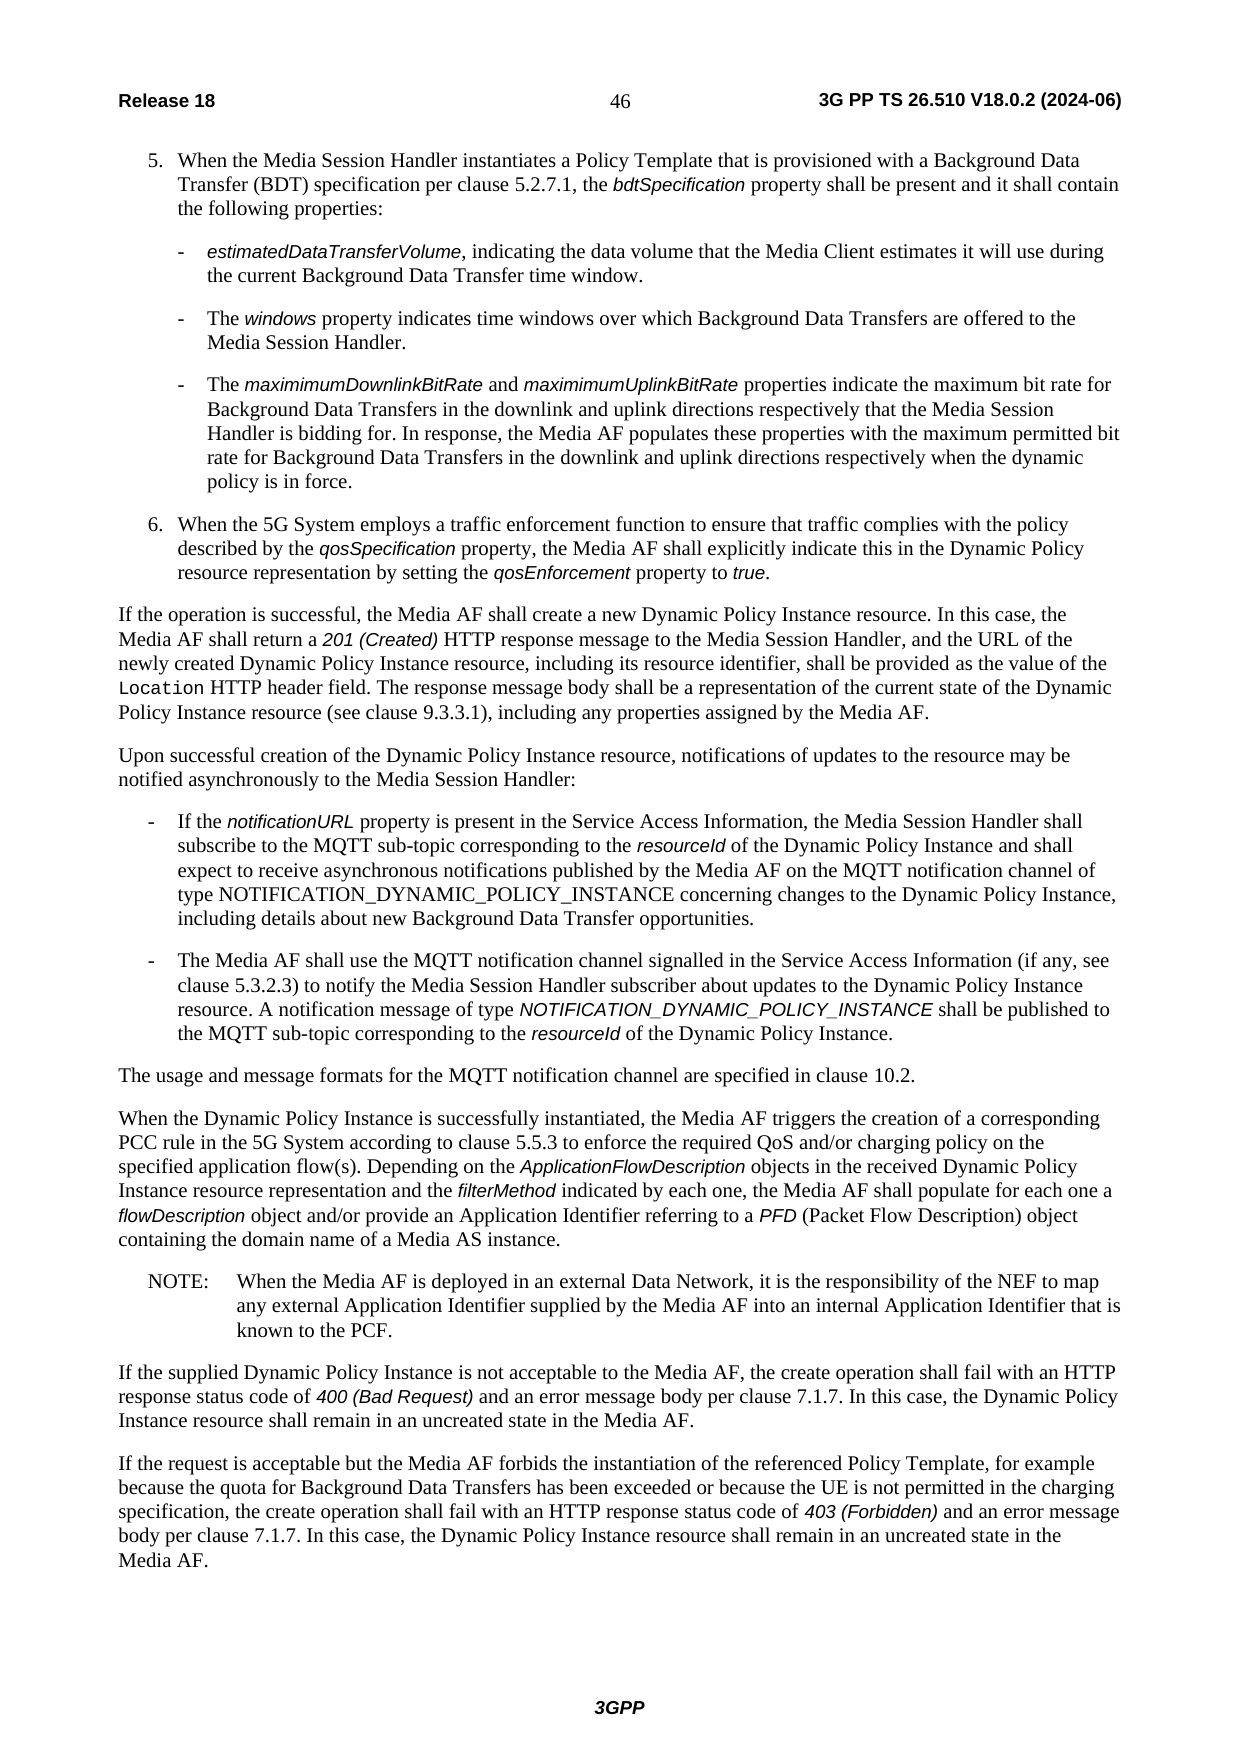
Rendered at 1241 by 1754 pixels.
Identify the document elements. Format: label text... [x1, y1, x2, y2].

text - If the notificationURL property is present in the Service Access Information, the Media Session Handler shall subscribe to the MQTT sub-topic corresponding to the resourceId of the Dynamic Policy Instance and shall expect to receive asynchronous notifications published by the Media AF on the MQTT notification channel of type NOTIFICATION_‌DYNAMIC_‌POLICY_‌INSTANCE concerning changes to the Dynamic Policy Instance, including details about new Background Data Transfer opportunities. [148, 809, 1122, 930]
text Upon successful creation of the Dynamic Policy Instance resource, notifications of updates to the resource may be notified asynchronously to the Media Session Handler: [118, 742, 1122, 791]
text If the supplied Dynamic Policy Instance is not acceptable to the Media AF, the create operation shall fail with an HTTP response status code of 400 (Bad Request) and an error message body per clause 7.1.7. In this case, the Dynamic Policy Instance resource shall remain in an uncreated state in the Media AF. [118, 1360, 1122, 1432]
text 5. When the Media Session Handler instantiates a Policy Template that is provisioned with a Background Data Transfer (BDT) specification per clause 5.2.7.1, the bdtSpecification property shall be present and it shall contain the following properties: [148, 148, 1122, 220]
text If the operation is successful, the Media AF shall create a new Dynamic Policy Instance resource. In this case, the Media AF shall return a 201 (Created) HTTP response message to the Media Session Handler, and the URL of the newly created Dynamic Policy Instance resource, including its resource identifier, shall be provided as the value of the Location HTTP header field. The response message body shall be a representation of the current state of the Dynamic Policy Instance resource (see clause 9.3.3.1), including any properties assigned by the Media AF. [118, 602, 1122, 724]
text - The windows property indicates time windows over which Background Data Transfers are offered to the Media Session Handler. [177, 306, 1122, 354]
text - The maximimumDownlinkBitRate and maximimumUplinkBitRate properties indicate the maximum bit rate for Background Data Transfers in the downlink and uplink directions respectively that the Media Session Handler is bidding for. In response, the Media AF populates these properties with the maximum permitted bit rate for Background Data Transfers in the downlink and uplink directions respectively when the dynamic policy is in force. [177, 372, 1122, 493]
text The usage and message formats for the MQTT notification channel are specified in clause 10.2. [118, 1063, 1122, 1087]
text If the request is acceptable but the Media AF forbids the instantiation of the referenced Policy Template, for example because the quota for Background Data Transfers has been exceeded or because the UE is not permitted in the charging specification, the create operation shall fail with an HTTP response status code of 403 (Forbidden) and an error message body per clause 7.1.7. In this case, the Dynamic Policy Instance resource shall remain in an uncreated state in the Media AF. [118, 1451, 1122, 1572]
text 6. When the 5G System employs a traffic enforcement function to ensure that traffic complies with the policy described by the qosSpecification property, the Media AF shall explicitly indicate this in the Dynamic Policy resource representation by setting the qosEnforcement property to true. [148, 511, 1122, 584]
text - estimatedDataTransferVolume, indicating the data volume that the Media Client estimates it will use during the current Background Data Transfer time window. [177, 239, 1122, 287]
text - The Media AF shall use the MQTT notification channel signalled in the Service Access Information (if any, see clause 5.3.2.3) to notify the Media Session Handler subscriber about updates to the Dynamic Policy Instance resource. A notification message of type NOTIFICATION_‌DYNAMIC_‌POLICY_‌INSTANCE shall be published to the MQTT sub-topic corresponding to the resourceId of the Dynamic Policy Instance. [148, 948, 1122, 1045]
text When the Dynamic Policy Instance is successfully instantiated, the Media AF triggers the creation of a corresponding PCC rule in the 5G System according to clause 5.5.3 to enforce the required QoS and/or charging policy on the specified application flow(s). Depending on the ApplicationFlowDescription objects in the received Dynamic Policy Instance resource representation and the filterMethod indicated by each one, the Media AF shall populate for each one a flowDescription object and/or provide an Application Identifier referring to a PFD (Packet Flow Description) object containing the domain name of a Media AS instance. [118, 1106, 1122, 1251]
text NOTE: When the Media AF is deployed in an external Data Network, it is the responsibility of the NEF to map any external Application Identifier supplied by the Media AF into an internal Application Identifier that is known to the PCF. [148, 1269, 1122, 1342]
